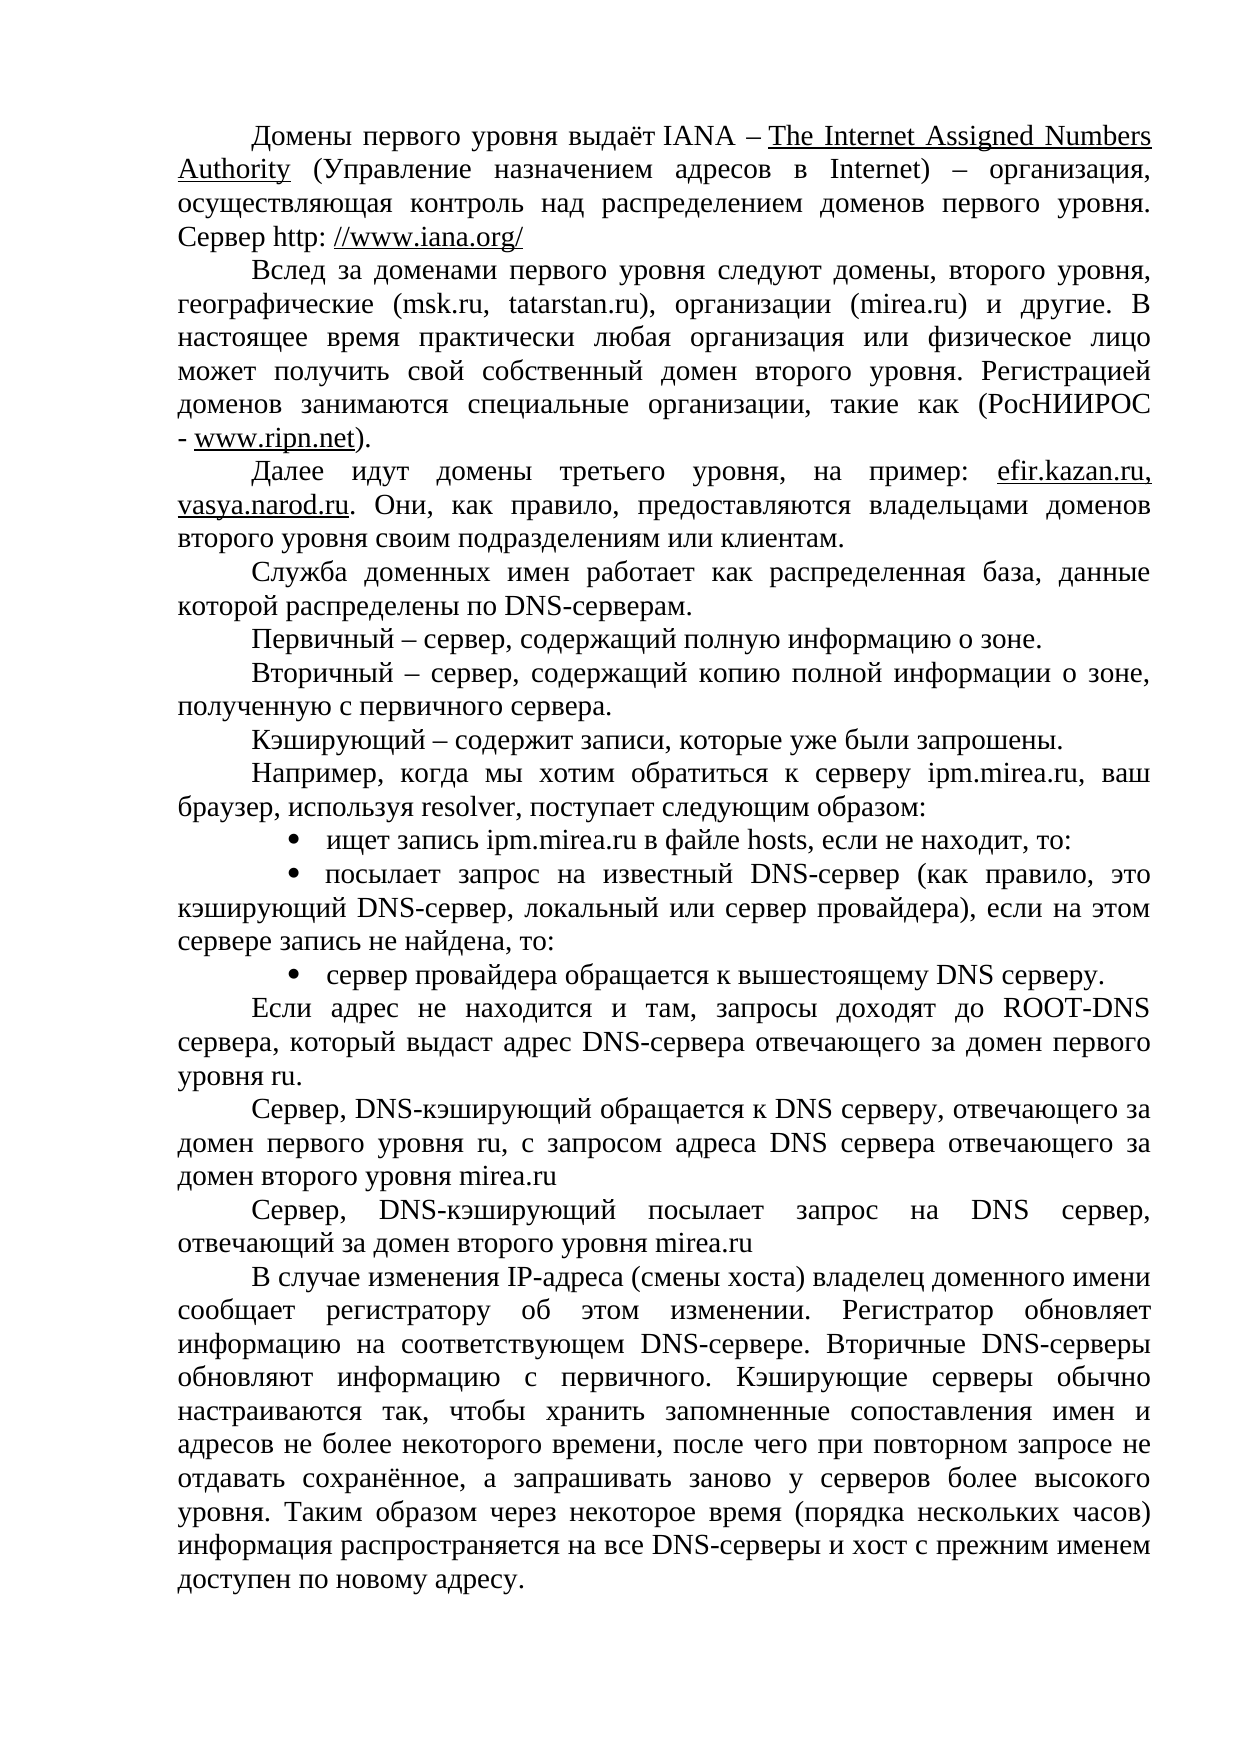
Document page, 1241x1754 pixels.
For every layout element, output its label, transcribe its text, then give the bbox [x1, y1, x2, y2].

list посылает запрос на известный DNS-сервер (как правило, это кэширующий DNS-сервер, локальный или сервер провайдера), если на этом сервере запись не найдена, то: [177, 856, 1152, 957]
text Если адрес не находится и там, запросы доходят до ROOT-DNS сервера, который выдаст адрес DNS-сервера отвечающего за домен первого уровня ru. [177, 991, 1152, 1091]
text Например, когда мы хотим обратиться к серверу ipm.mirea.ru, ваш браузер, используя resolver, поступает следующим образом: [177, 755, 1152, 822]
text Далее идут домены третьего уровня, на пример: efir.kazan.ru, vasya.narod.ru. Они, как правило, предоставляются владельцами доменов второго уровня своим подразделениям или клиентам. [177, 453, 1152, 554]
text В случае изменения IP-адреса (смены хоста) владелец доменного имени сообщает регистратору об этом изменении. Регистратор обновляет информацию на соответствующем DNS-сервере. Вторичные DNS-серверы обновляют информацию с первичного. Кэширующие серверы обычно настраиваются так, чтобы хранить запомненные сопоставления имен и адресов не более некоторого времени, после чего при повторном запросе не отдавать сохранённое, а запрашивать заново у серверов более высокого уровня. Таким образом через некоторое время (порядка нескольких часов) информация распространяется на все DNS-серверы и хост с прежним именем доступен по новому адресу. [177, 1259, 1152, 1594]
text Вслед за доменами первого уровня следуют домены, второго уровня, географические (msk.ru, tatarstan.ru), организации (mirea.ru) и другие. В настоящее время практически любая организация или физическое лицо может получить свой собственный домен второго уровня. Регистрацией доменов занимаются специальные организации, такие как (РосНИИРОС - www.ripn.net). [177, 252, 1152, 453]
text Сервер, DNS-кэширующий обращается к DNS серверу, отвечающего за домен первого уровня ru, с запросом адреса DNS сервера отвечающего за домен второго уровня mirea.ru [177, 1091, 1152, 1192]
text Вторичный – сервер, содержащий копию полной информации о зоне, полученную с первичного сервера. [177, 655, 1152, 722]
list ищет запись ipm.mirea.ru в файле hosts, если не находит, то: [288, 822, 1152, 856]
text Первичный – сервер, содержащий полную информацию о зоне. [177, 621, 1152, 655]
list сервер провайдера обращается к вышестоящему DNS серверу. [288, 957, 1152, 991]
text Служба доменных имен работает как распределенная база, данные которой распределены по DNS-серверам. [177, 554, 1152, 621]
text Домены первого уровня выдаёт IANA – The Internet Assigned Numbers Authority (Управление назначением адресов в Internet) – организация, осуществляющая контроль над распределением доменов первого уровня. Сервер http: //www.iana.org/ [177, 118, 1152, 252]
text Кэширующий – содержит записи, которые уже были запрошены. [177, 722, 1152, 755]
text Сервер, DNS-кэширующий посылает запрос на DNS сервер, отвечающий за домен второго уровня mirea.ru [177, 1192, 1152, 1259]
